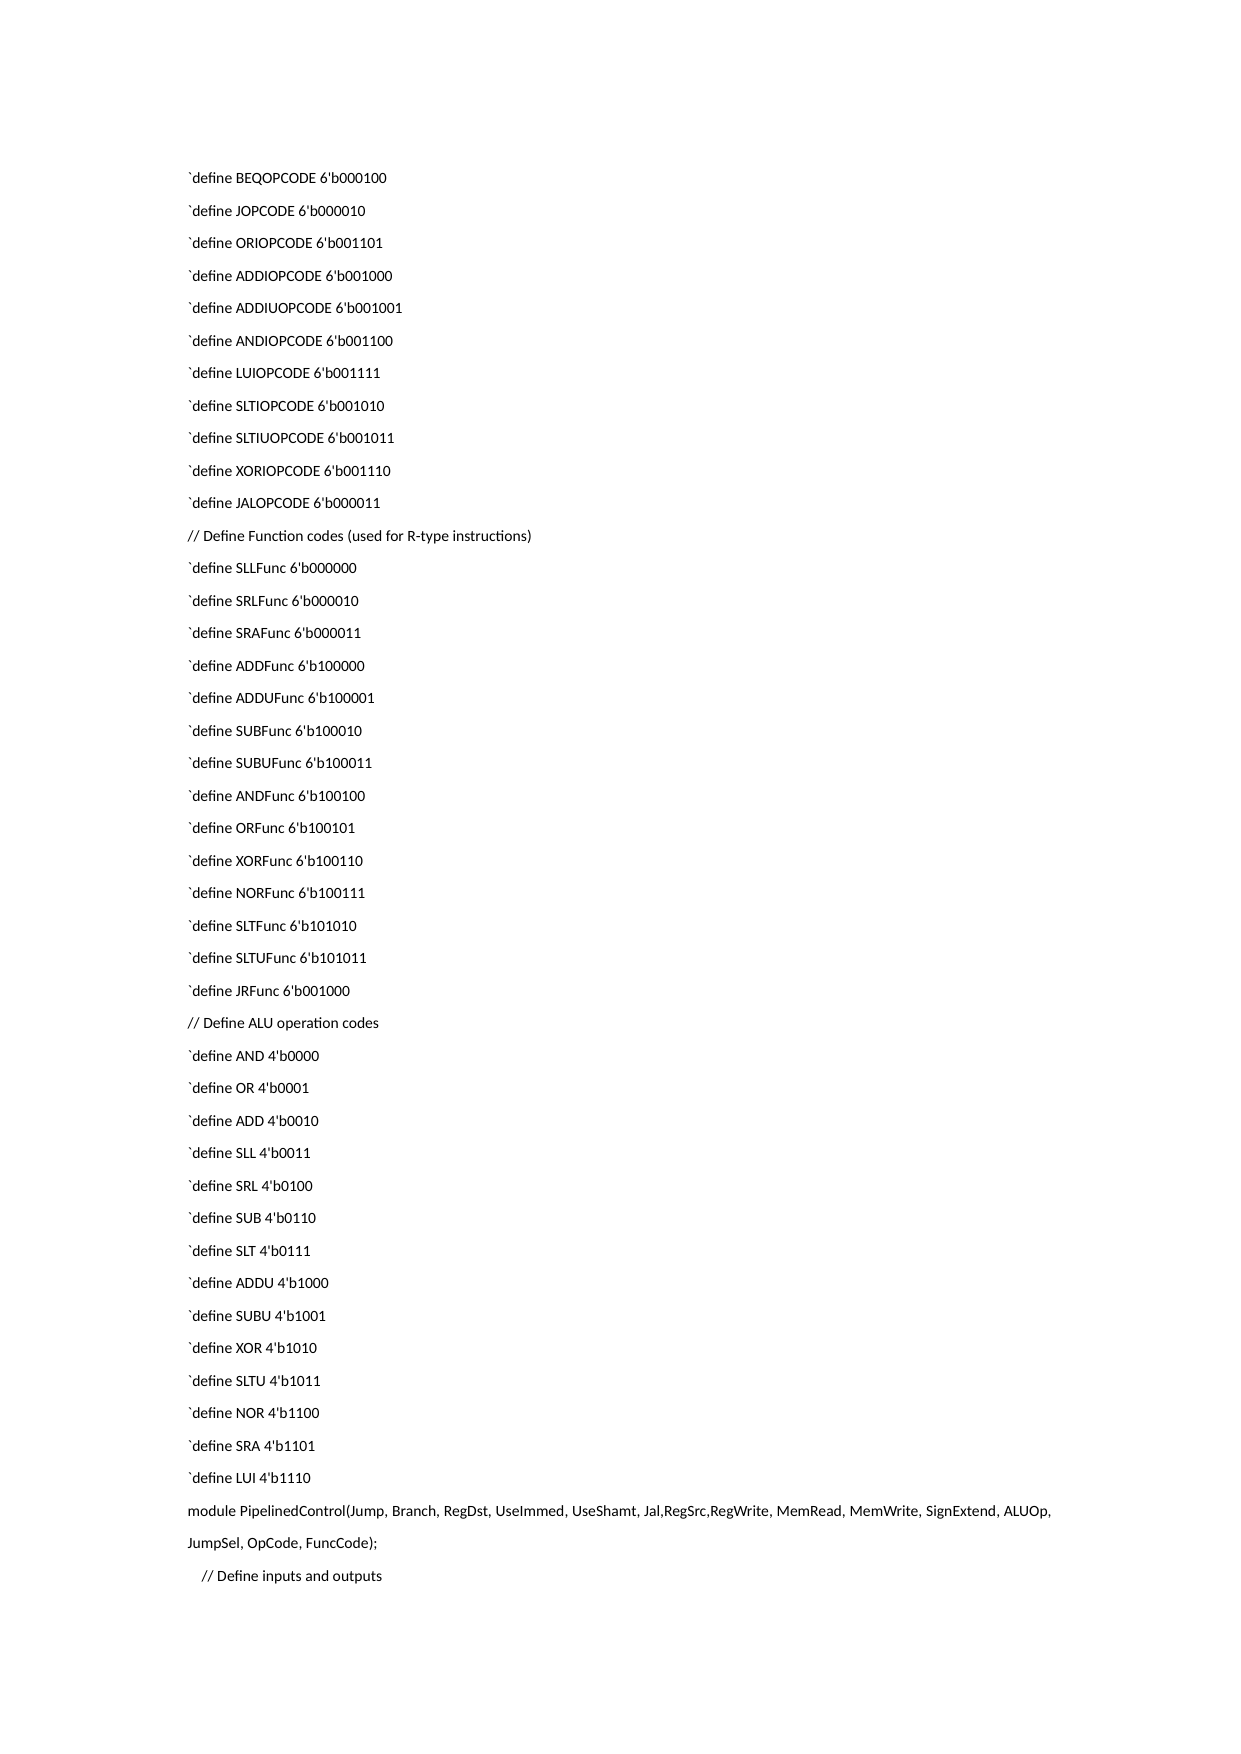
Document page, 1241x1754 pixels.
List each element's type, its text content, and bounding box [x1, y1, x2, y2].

text `define SLT 4'b0111 [187, 1234, 1053, 1267]
text `define SRLFunc 6'b000010 [187, 584, 1053, 617]
text `define ADDFunc 6'b100000 [187, 649, 1053, 682]
text `define LUIOPCODE 6'b001111 [187, 357, 1053, 389]
text `define ADDIUOPCODE 6'b001001 [187, 292, 1053, 324]
text // Define Function codes (used for R-type instructions) [187, 519, 1053, 552]
text `define SRA 4'b1101 [187, 1429, 1053, 1462]
text `define OR 4'b0001 [187, 1072, 1053, 1104]
text `define XORFunc 6'b100110 [187, 844, 1053, 877]
text `define ADDU 4'b1000 [187, 1267, 1053, 1299]
text module PipelinedControl(Jump, Branch, RegDst, UseImmed, UseShamt, Jal,RegSrc,RegWrite, MemRead, MemWrite, SignExtend, ALUOp, JumpSel, OpCode, FuncCode); [187, 1494, 1053, 1559]
text `define ANDIOPCODE 6'b001100 [187, 324, 1053, 357]
text `define LUI 4'b1110 [187, 1462, 1053, 1494]
text `define SUBFunc 6'b100010 [187, 714, 1053, 747]
text `define SUBU 4'b1001 [187, 1299, 1053, 1332]
text // Define ALU operation codes [187, 1007, 1053, 1039]
text `define ANDFunc 6'b100100 [187, 779, 1053, 812]
text `define ORIOPCODE 6'b001101 [187, 227, 1053, 259]
text `define ORFunc 6'b100101 [187, 812, 1053, 844]
text `define SLTU 4'b1011 [187, 1364, 1053, 1397]
text `define SLTIUOPCODE 6'b001011 [187, 422, 1053, 454]
text `define BEQOPCODE 6'b000100 [187, 162, 1053, 194]
text `define XORIOPCODE 6'b001110 [187, 454, 1053, 487]
text `define ADDUFunc 6'b100001 [187, 682, 1053, 714]
text `define SRL 4'b0100 [187, 1169, 1053, 1202]
text `define SUB 4'b0110 [187, 1202, 1053, 1234]
text `define AND 4'b0000 [187, 1039, 1053, 1072]
text `define ADD 4'b0010 [187, 1104, 1053, 1137]
text `define SUBUFunc 6'b100011 [187, 747, 1053, 779]
text `define JOPCODE 6'b000010 [187, 194, 1053, 227]
text `define SLTIOPCODE 6'b001010 [187, 389, 1053, 422]
text `define SRAFunc 6'b000011 [187, 617, 1053, 649]
text `define SLLFunc 6'b000000 [187, 552, 1053, 584]
text `define NOR 4'b1100 [187, 1397, 1053, 1429]
text `define SLL 4'b0011 [187, 1137, 1053, 1169]
text `define JALOPCODE 6'b000011 [187, 487, 1053, 519]
text // Define inputs and outputs [187, 1559, 1053, 1592]
text `define SLTFunc 6'b101010 [187, 909, 1053, 942]
text `define SLTUFunc 6'b101011 [187, 942, 1053, 974]
text `define JRFunc 6'b001000 [187, 974, 1053, 1007]
text `define XOR 4'b1010 [187, 1332, 1053, 1364]
text `define ADDIOPCODE 6'b001000 [187, 259, 1053, 292]
text `define NORFunc 6'b100111 [187, 877, 1053, 909]
